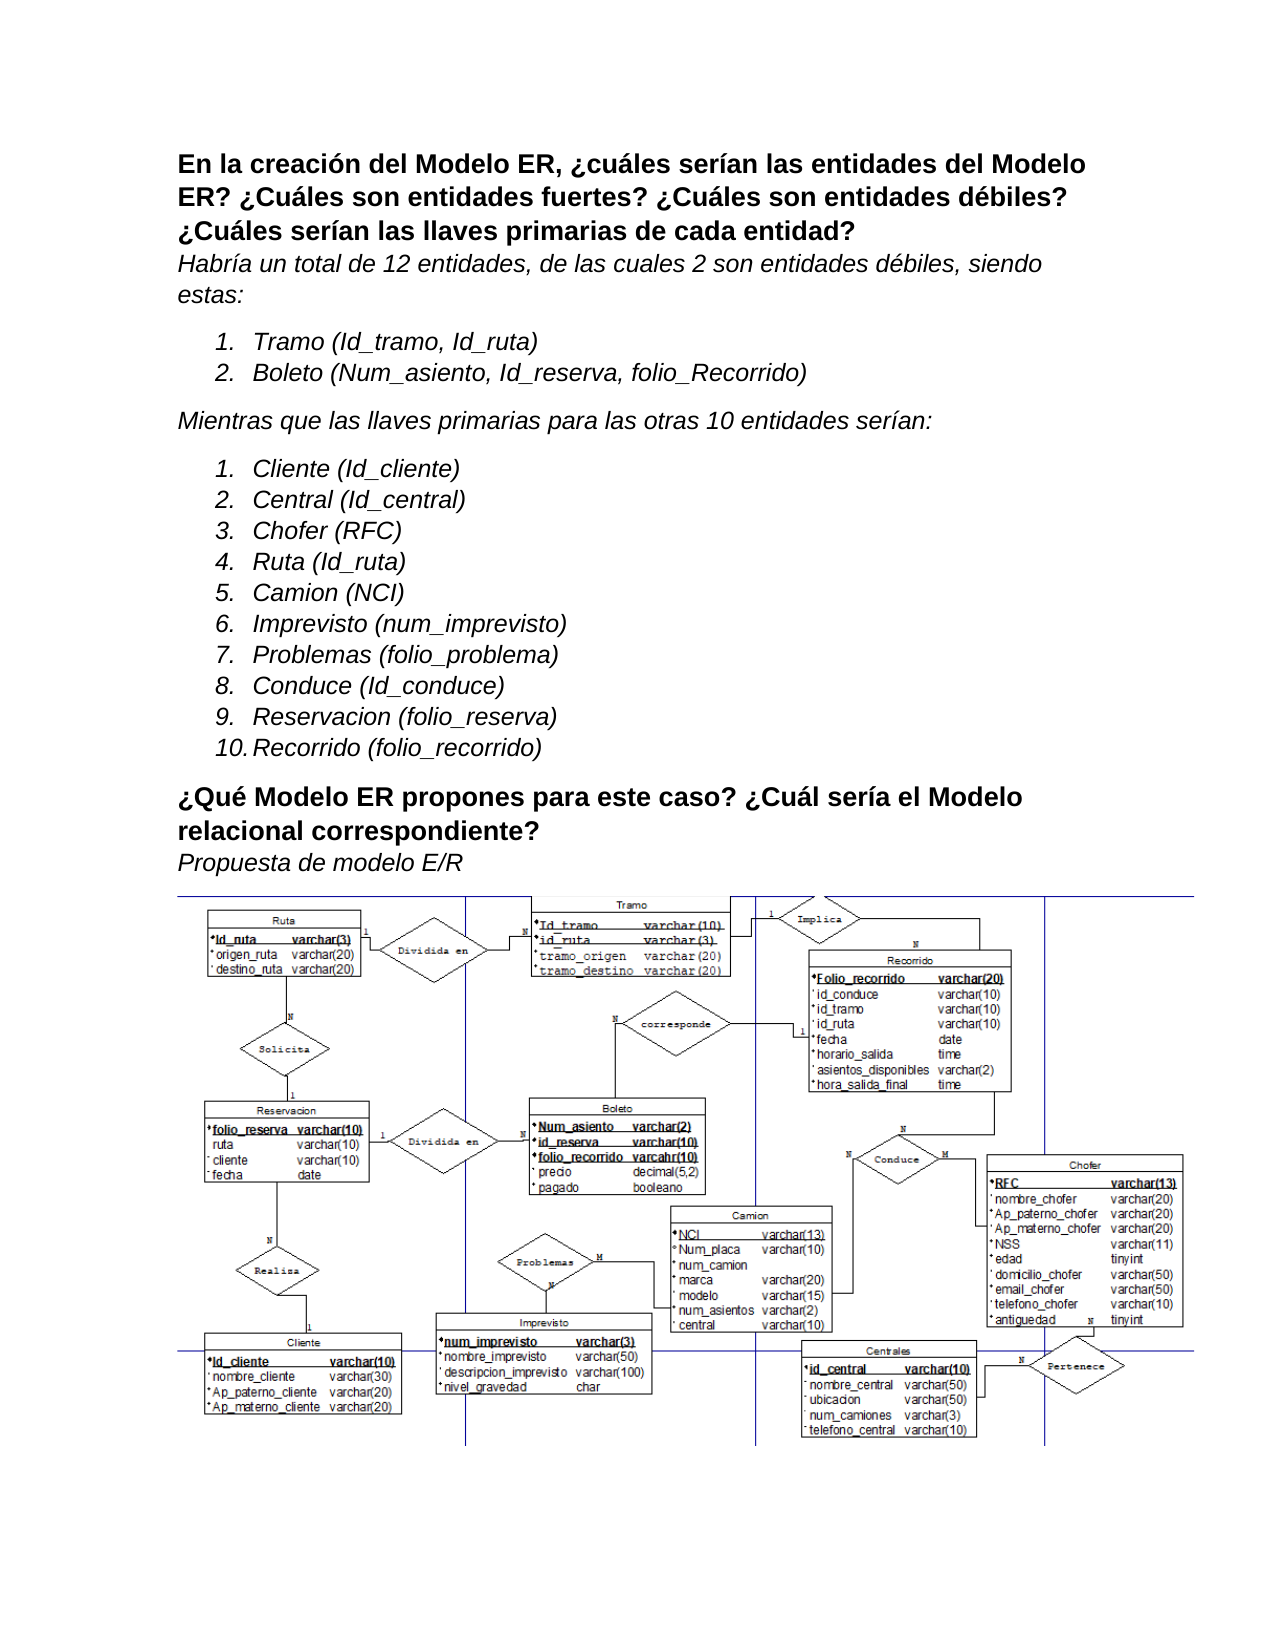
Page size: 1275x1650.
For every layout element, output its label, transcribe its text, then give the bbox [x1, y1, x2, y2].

picture [177, 896, 1195, 1446]
list Imprevisto (num_imprevisto) [215, 609, 1098, 638]
list Boleto (Num_asiento, Id_reserva, folio_Recorrido) [215, 358, 1098, 387]
list Ruta (Id_ruta) [215, 547, 1098, 576]
text En la creación del Modelo ER, ¿cuáles serían las entidades del Modelo ER? ¿Cuáles son entidades fuertes? ¿Cuáles son entidades débiles? ¿Cuáles serían las llaves primarias de cada entidad? Habría un total de 12 entidades, de las cuales 2 son entidades débiles, siendo estas: [177, 148, 1098, 308]
list Conduce (Id_conduce) [215, 671, 1098, 700]
list Central (Id_central) [215, 485, 1098, 514]
list Reservacion (folio_reserva) [215, 702, 1098, 731]
text ¿Qué Modelo ER propones para este caso? ¿Cuál sería el Modelo relacional correspondiente? Propuesta de modelo E/R [177, 781, 1098, 877]
list Recorrido (folio_recorrido) [215, 733, 1098, 762]
list Problemas (folio_problema) [215, 640, 1098, 669]
list Chofer (RFC) [215, 516, 1098, 545]
list Camion (NCI) [215, 578, 1098, 607]
list Tramo (Id_tramo, Id_ruta) [215, 327, 1098, 356]
text Mientras que las llaves primarias para las otras 10 entidades serían: [177, 406, 1098, 435]
list Cliente (Id_cliente) [215, 454, 1098, 483]
